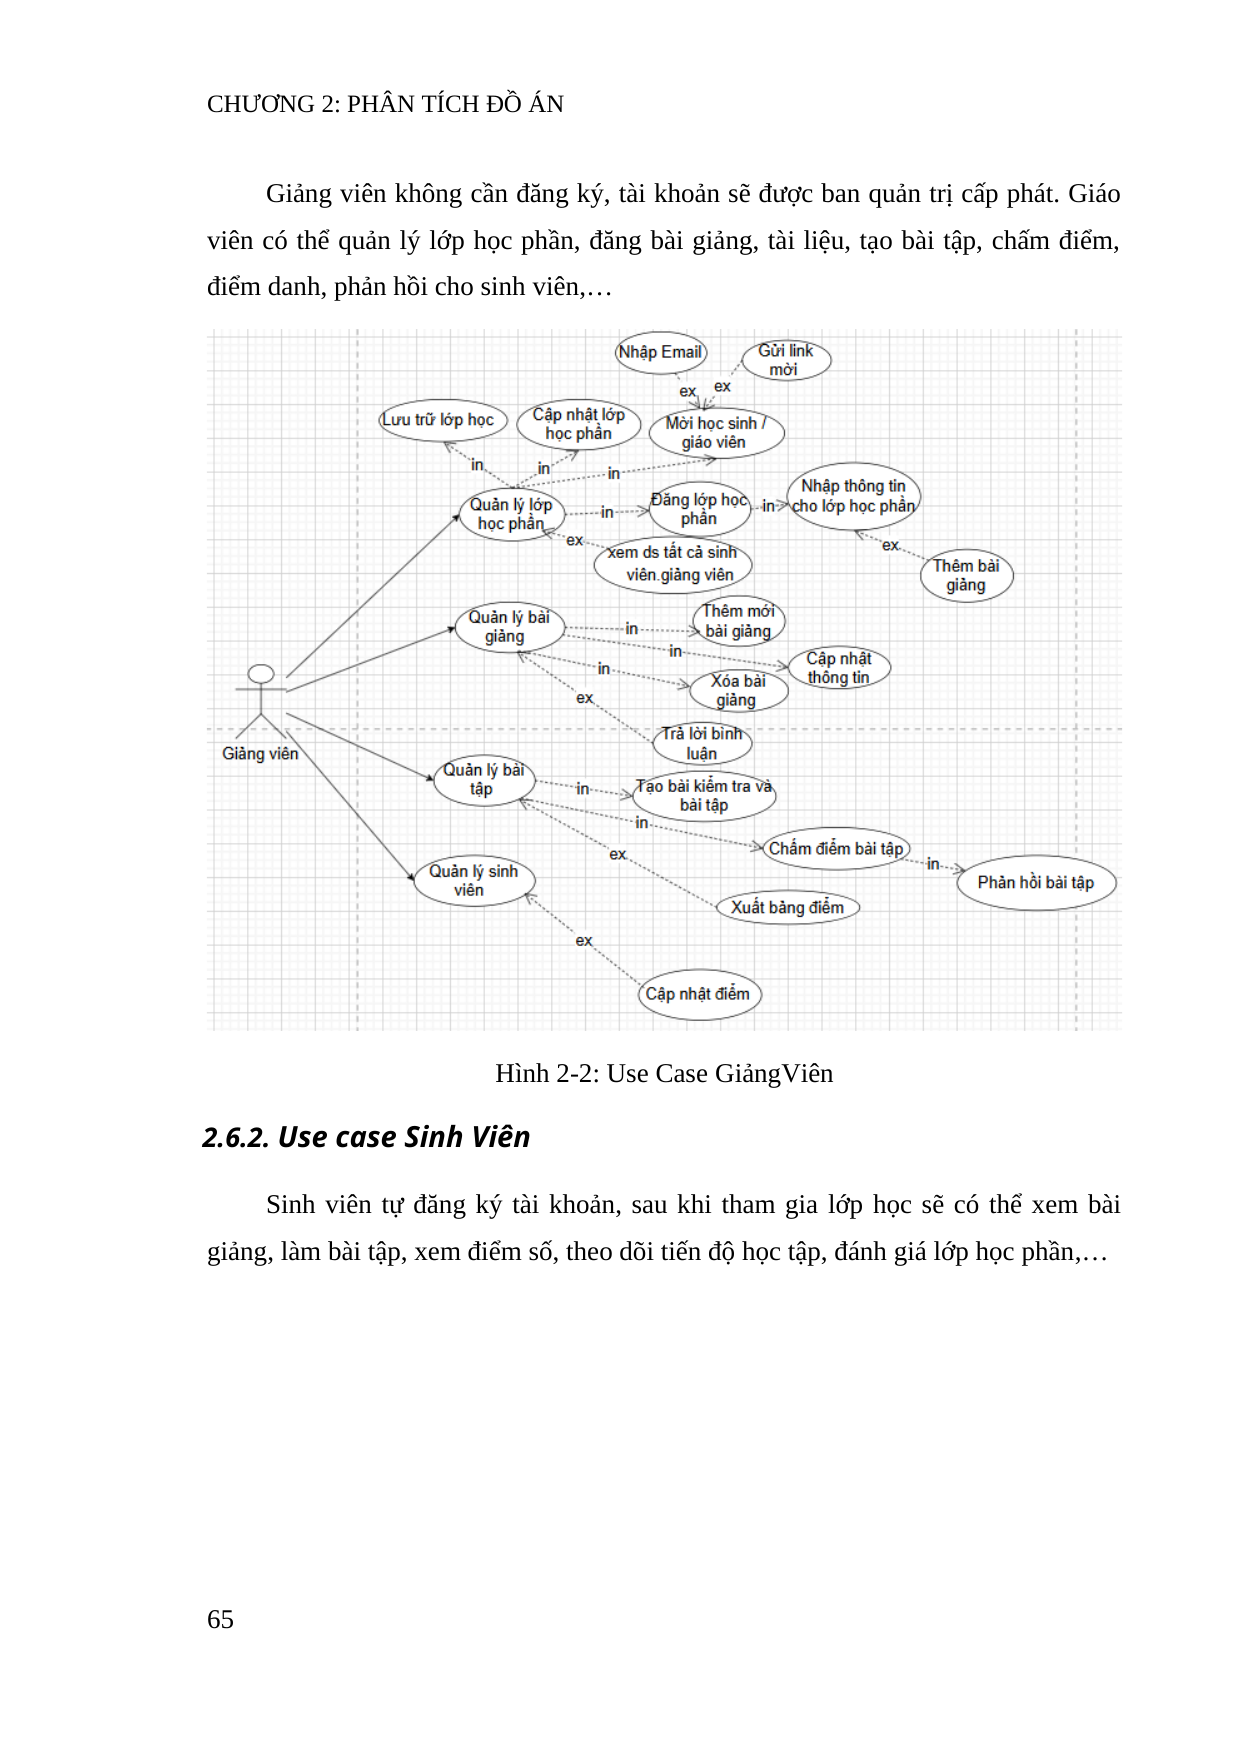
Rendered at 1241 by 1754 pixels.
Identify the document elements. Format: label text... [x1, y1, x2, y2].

text Sinh viên tự đăng ký tài khoản, sau khi tham gia lớp học sẽ có thể xem bài giảng, làm bài tập, xem điểm số, theo dõi tiến độ học tập, đánh giá lớp học phần,… [207, 1188, 1122, 1266]
subtitle Use case Sinh Viên [202, 1116, 1122, 1156]
text Giảng viên không cần đăng ký, tài khoản sẽ được ban quản trị cấp phát. Giáo viên có thể quản lý lớp học phần, đăng bài giảng, tài liệu, tạo bài tập, chấm điểm, điểm danh, phản hồi cho sinh viên,… [207, 177, 1122, 302]
text Hình 2-2: Use Case GiảngViên [207, 1057, 1122, 1088]
picture [206, 329, 1123, 1031]
